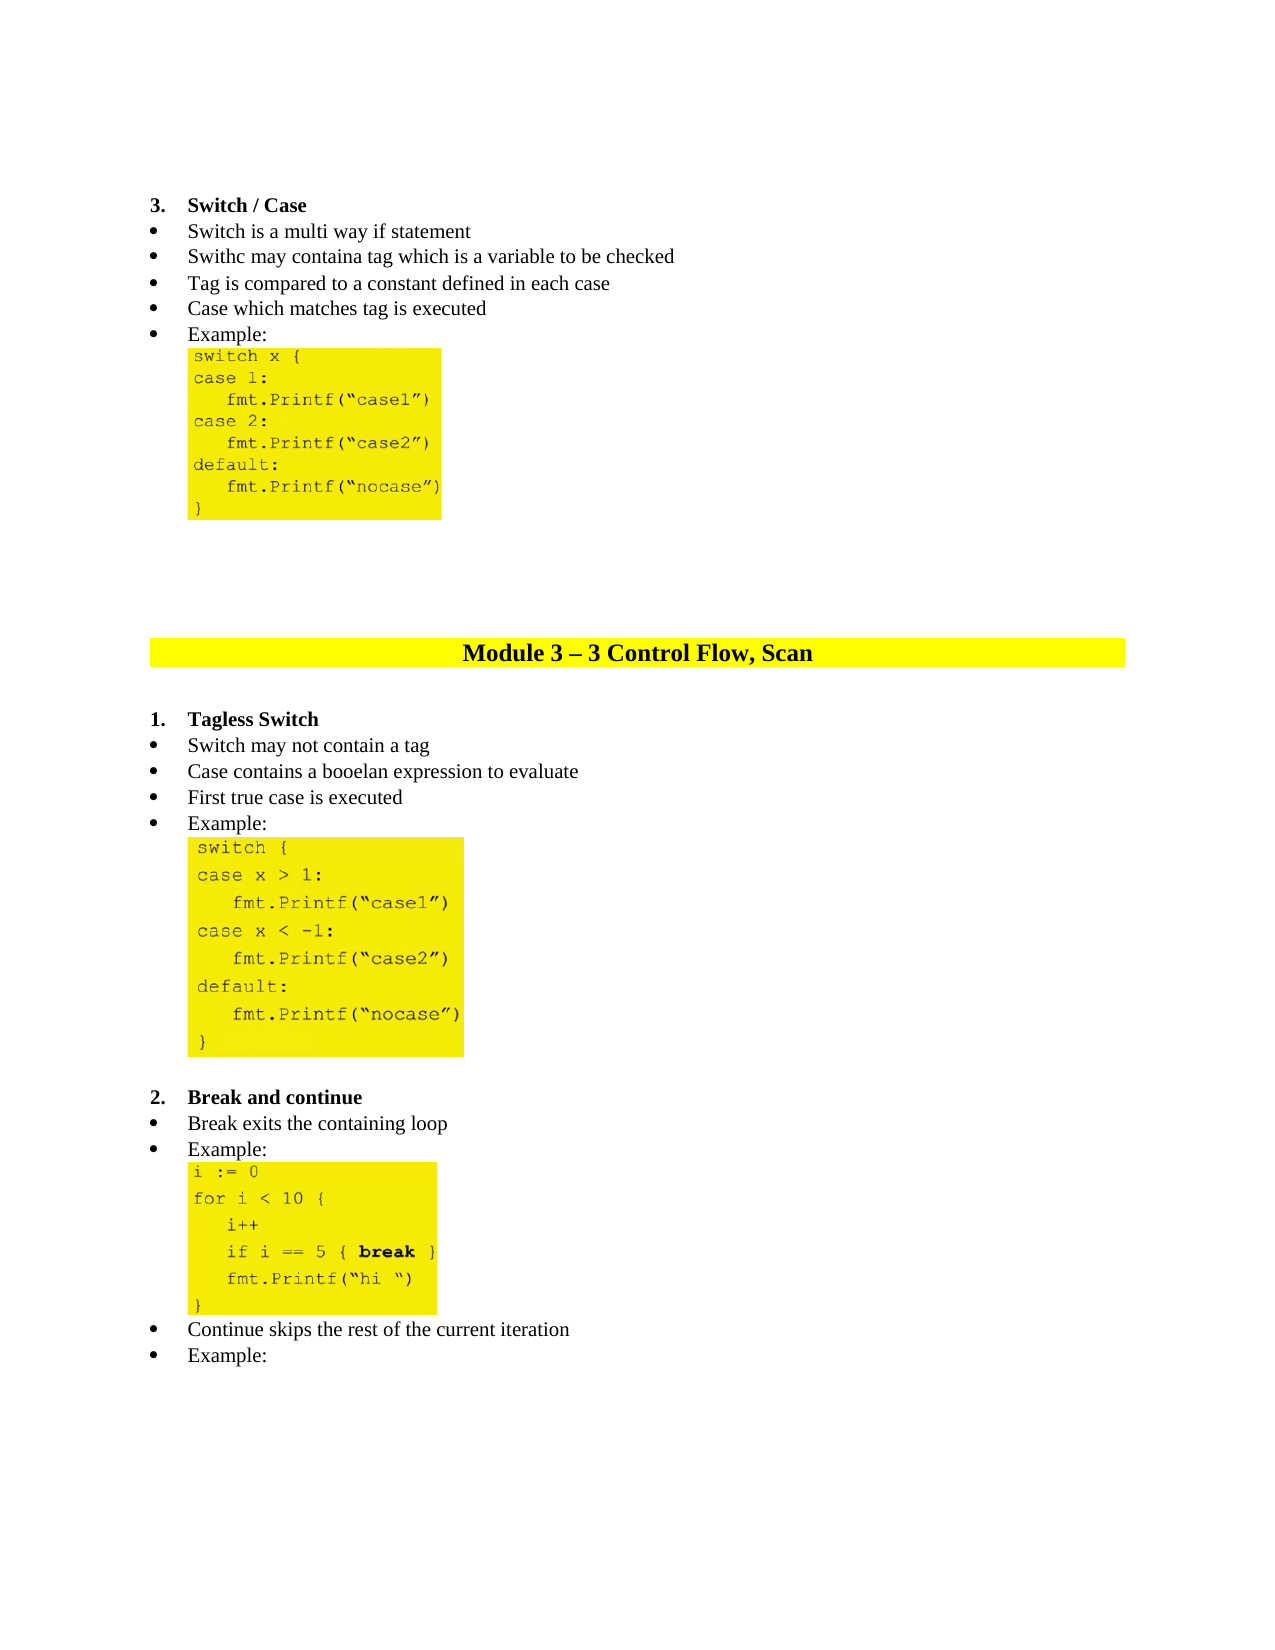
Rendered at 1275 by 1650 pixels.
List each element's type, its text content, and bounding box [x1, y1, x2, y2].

list Switch may not contain a tag [150, 733, 1125, 757]
list Break and continue [150, 1085, 1125, 1109]
picture [187, 348, 442, 520]
list Continue skips the rest of the current iteration [150, 1317, 1125, 1341]
text Module 3 – 3 Control Flow, Scan [150, 638, 1125, 667]
list Tag is compared to a constant defined in each case [150, 270, 1125, 294]
list Break exits the containing loop [150, 1111, 1125, 1135]
list Example: [150, 1137, 1125, 1161]
picture [187, 837, 464, 1057]
picture [187, 1162, 438, 1315]
list Case contains a booelan expression to evaluate [150, 759, 1125, 783]
list Case which matches tag is executed [150, 296, 1125, 320]
list Switch / Case [150, 193, 1125, 217]
list Swithc may containa tag which is a variable to be checked [150, 244, 1125, 268]
list Example: [150, 811, 1125, 835]
list Tagless Switch [150, 707, 1125, 731]
list First true case is executed [150, 785, 1125, 809]
list Example: [150, 322, 1125, 346]
list Example: [150, 1343, 1125, 1367]
list Switch is a multi way if statement [150, 218, 1125, 243]
